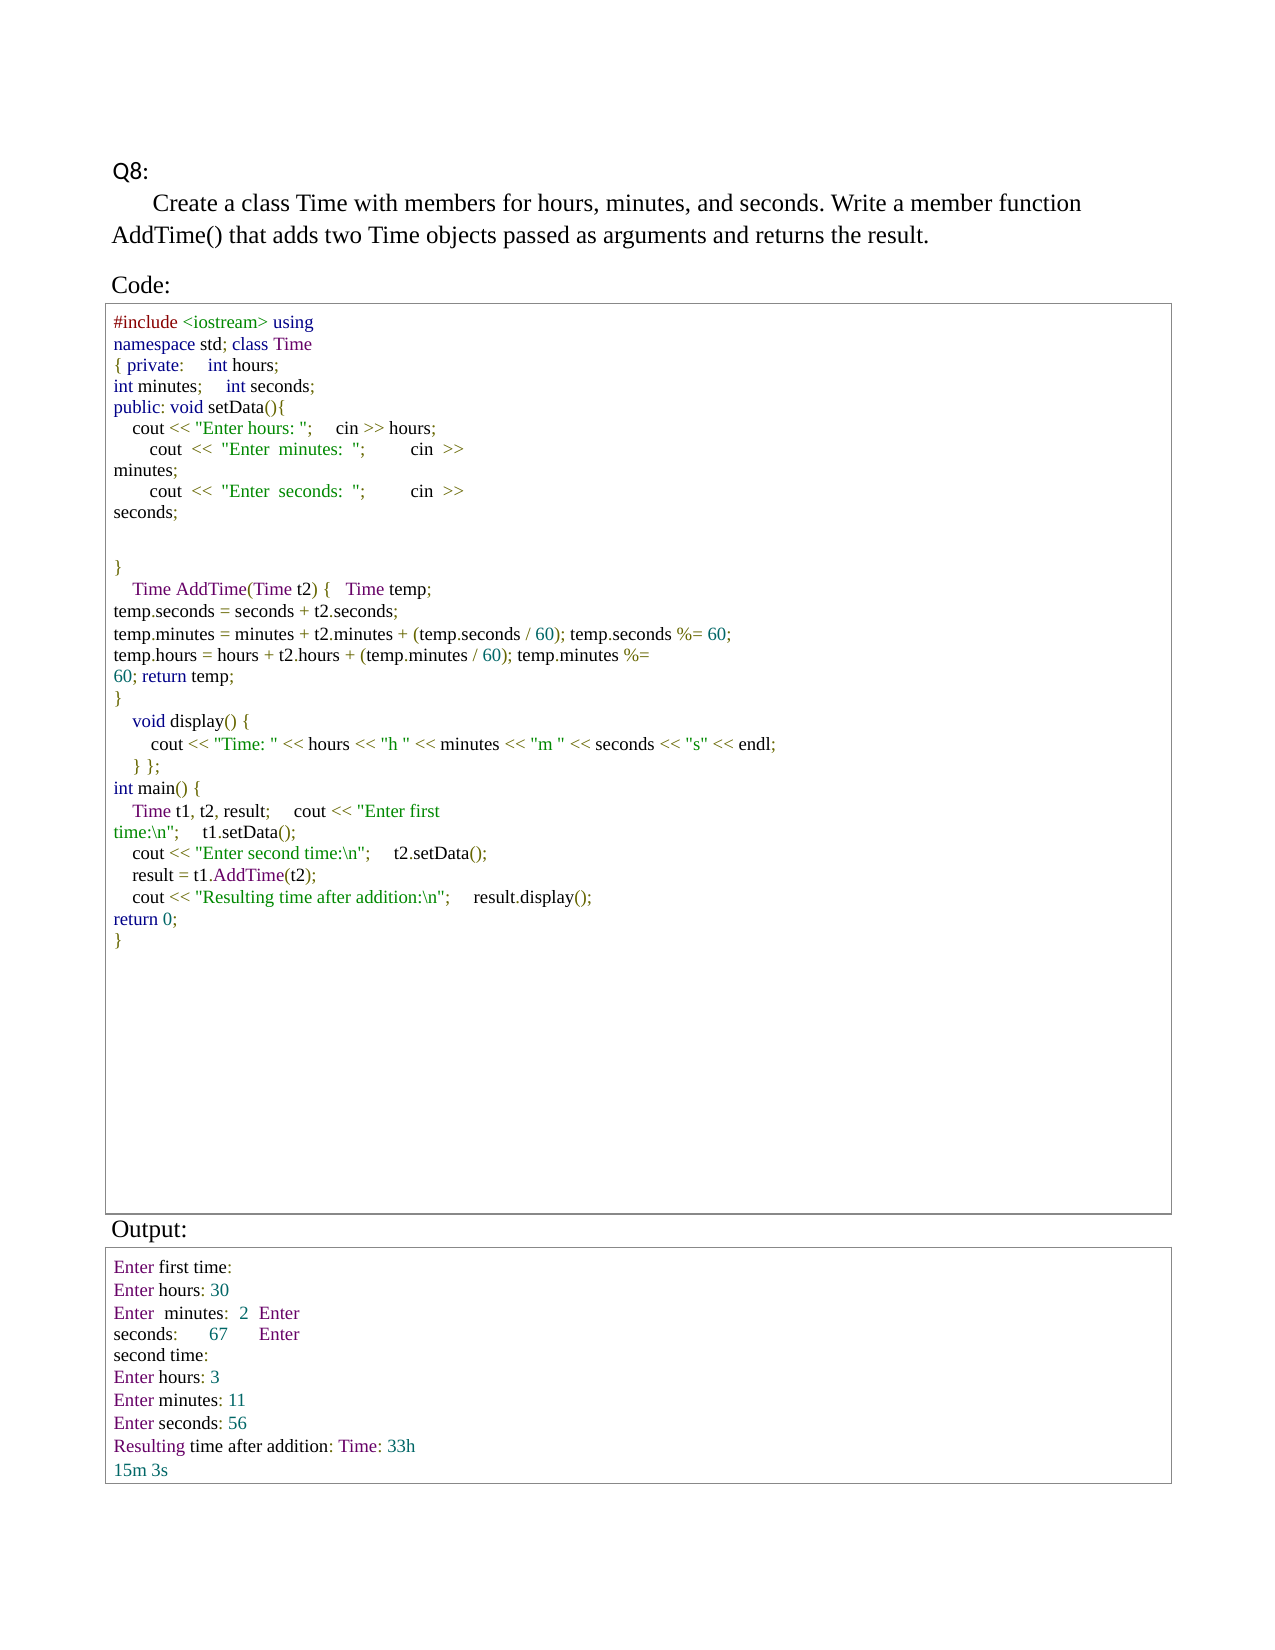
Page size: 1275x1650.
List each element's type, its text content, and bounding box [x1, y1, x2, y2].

text Create a class Time with members for hours, minutes, and seconds. Write a member function AddTime() that adds two Time objects passed as arguments and returns the result. [111, 188, 1151, 249]
text Output: [111, 1215, 1151, 1243]
table_header Enter first time: Enter hours: 30 Enter minutes: 2 Enter seconds: 67 Enter second time: Enter hours: 3 Enter minutes: 11 Enter seconds: 56 Resulting time after addition: Time: 33h 15m 3s [106, 1248, 1171, 1482]
table_header #include <iostream> using namespace std; class Time { private: int hours; int minutes; int seconds; public: void setData(){ cout << "Enter hours: "; cin >> hours; cout << "Enter minutes: "; cin >> minutes; cout << "Enter seconds: "; cin >> seconds; } Time AddTime(Time t2) { Time temp; temp.seconds = seconds + t2.seconds; temp.minutes = minutes + t2.minutes + (temp.seconds / 60); temp.seconds %= 60; temp.hours = hours + t2.hours + (temp.minutes / 60); temp.minutes %= 60; return temp; } void display() { cout << "Time: " << hours << "h " << minutes << "m " << seconds << "s" << endl; } }; int main() { Time t1, t2, result; cout << "Enter first time:\n"; t1.setData(); cout << "Enter second time:\n"; t2.setData(); result = t1.AddTime(t2); cout << "Resulting time after addition:\n"; result.display(); return 0; } [106, 304, 1171, 1213]
text Code: [111, 271, 1151, 299]
